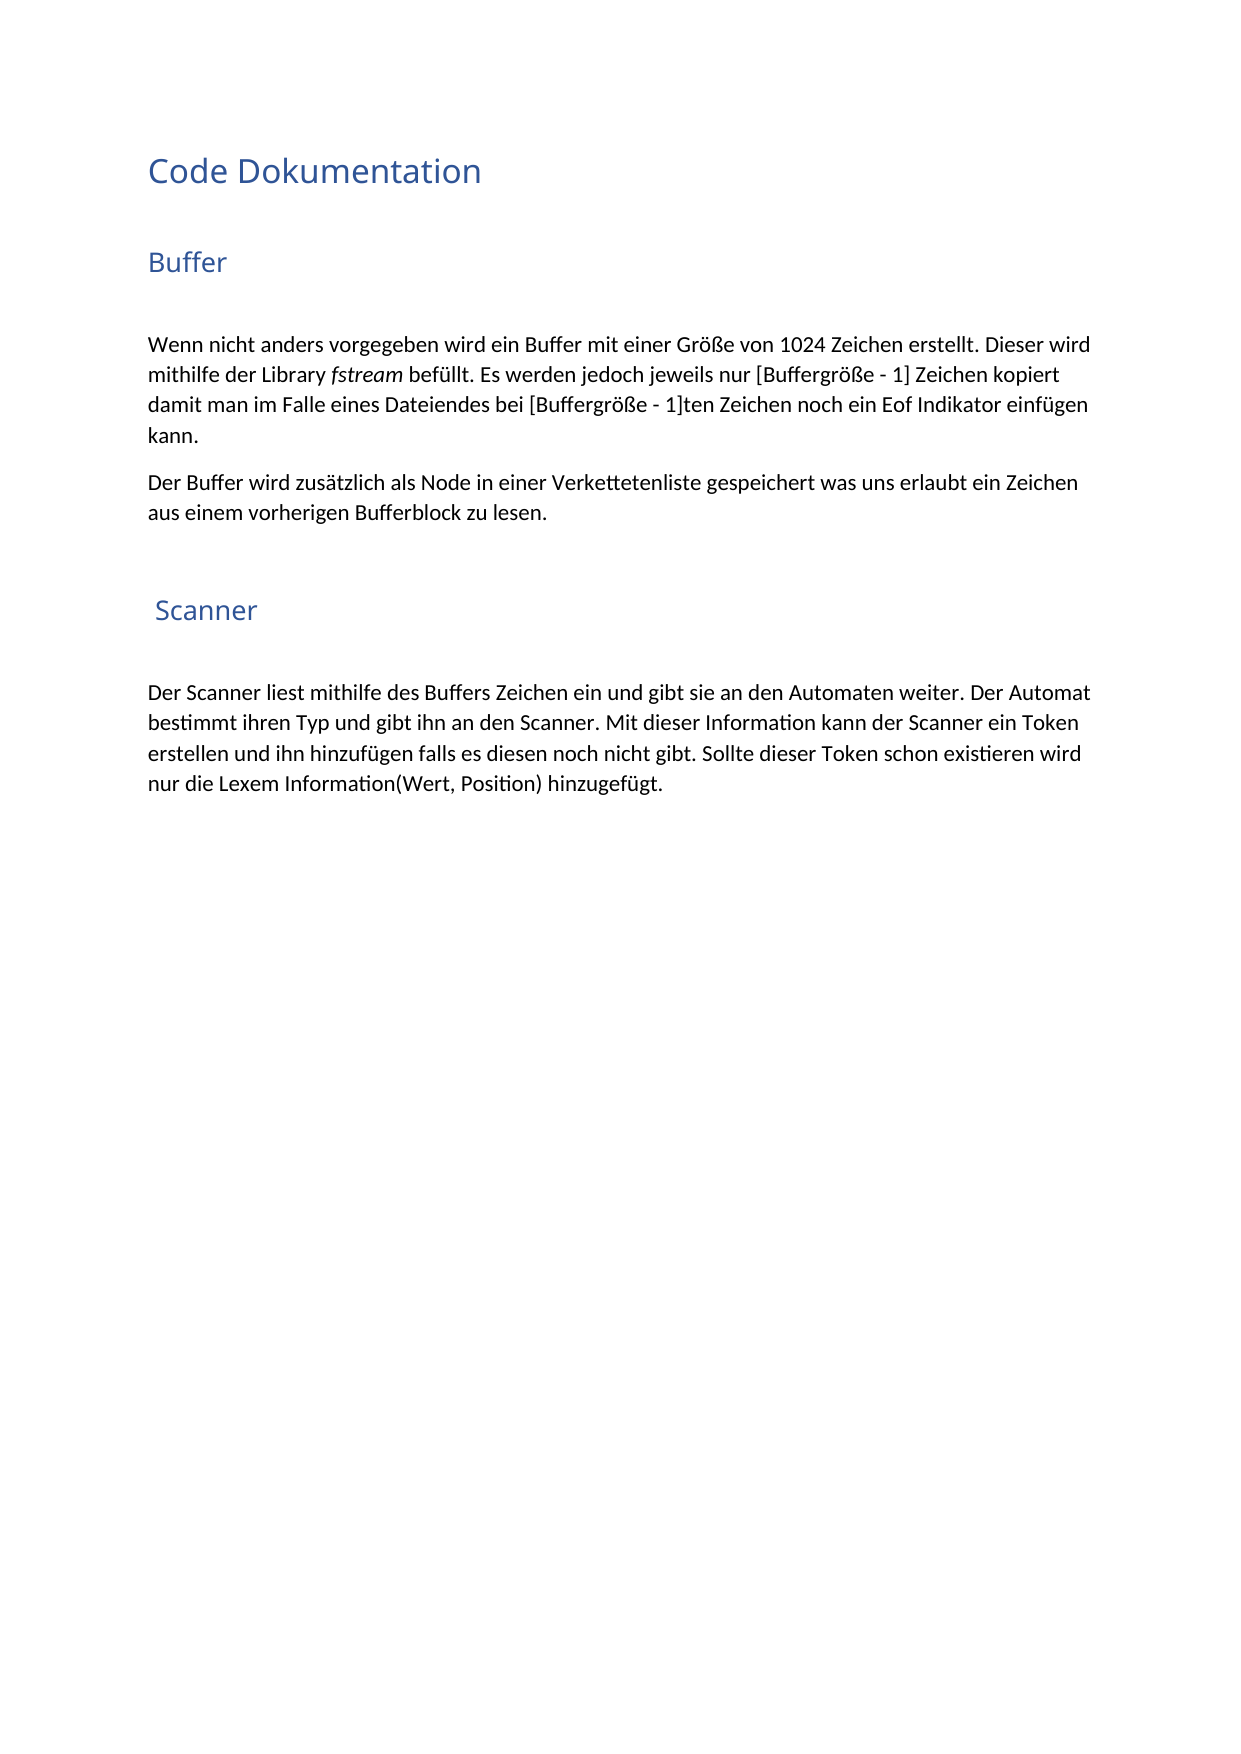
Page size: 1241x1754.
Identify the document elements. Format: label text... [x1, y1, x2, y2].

text Wenn nicht anders vorgegeben wird ein Buffer mit einer Größe von 1024 Zeichen erstellt. Dieser wird mithilfe der Library fstream befüllt. Es werden jedoch jeweils nur [Buffergröße - 1] Zeichen kopiert damit man im Falle eines Dateiendes bei [Buffergröße - 1]ten Zeichen noch ein Eof Indikator einfügen kann. [148, 330, 1093, 449]
subtitle Scanner [148, 592, 1093, 628]
text Der Buffer wird zusätzlich als Node in einer Verkettetenliste gespeichert was uns erlaubt ein Zeichen aus einem vorherigen Bufferblock zu lesen. [148, 468, 1093, 526]
text Der Scanner liest mithilfe des Buffers Zeichen ein und gibt sie an den Automaten weiter. Der Automat bestimmt ihren Typ und gibt ihn an den Scanner. Mit dieser Information kann der Scanner ein Token erstellen und ihn hinzufügen falls es diesen noch nicht gibt. Sollte dieser Token schon existieren wird nur die Lexem Information(Wert, Position) hinzugefügt. [148, 678, 1093, 797]
subtitle Code Dokumentation [148, 148, 1093, 193]
subtitle Buffer [148, 243, 1093, 280]
